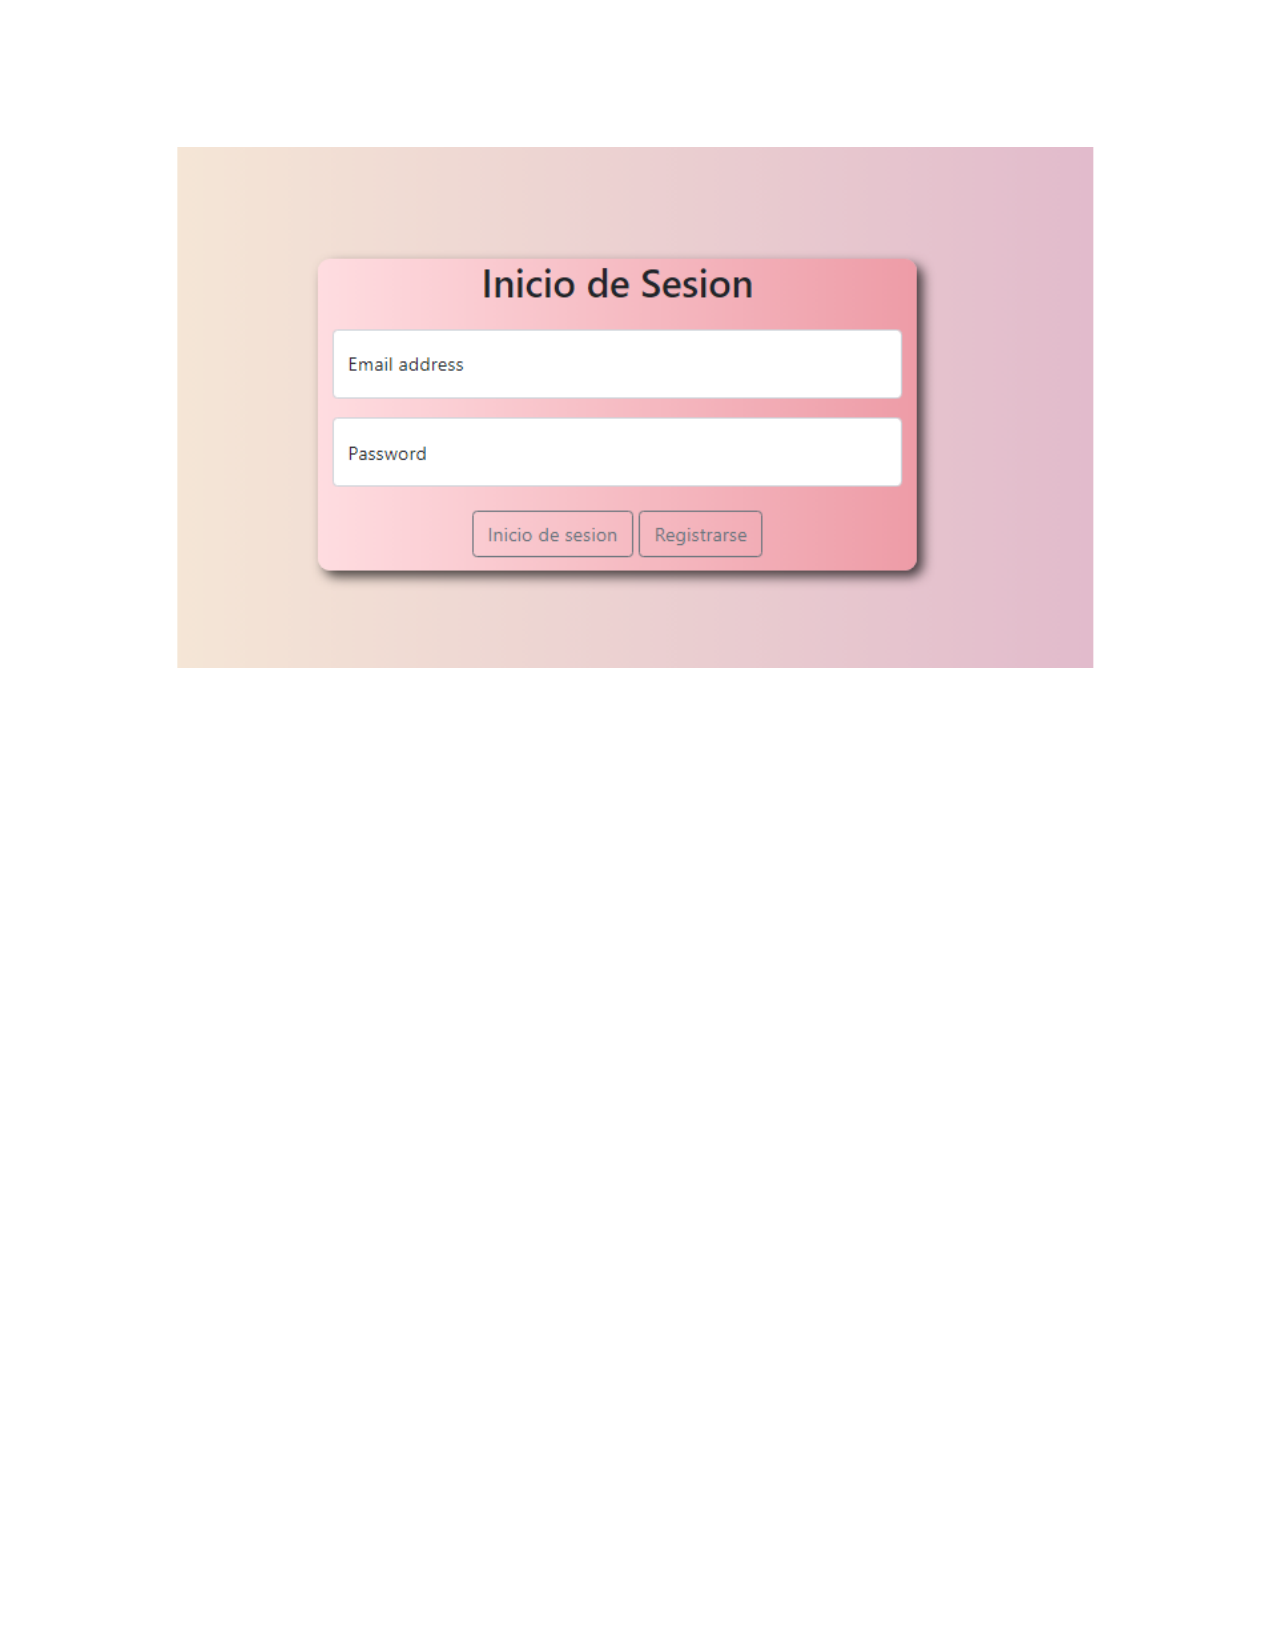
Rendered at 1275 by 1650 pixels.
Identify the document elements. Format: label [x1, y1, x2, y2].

picture [177, 147, 1094, 668]
